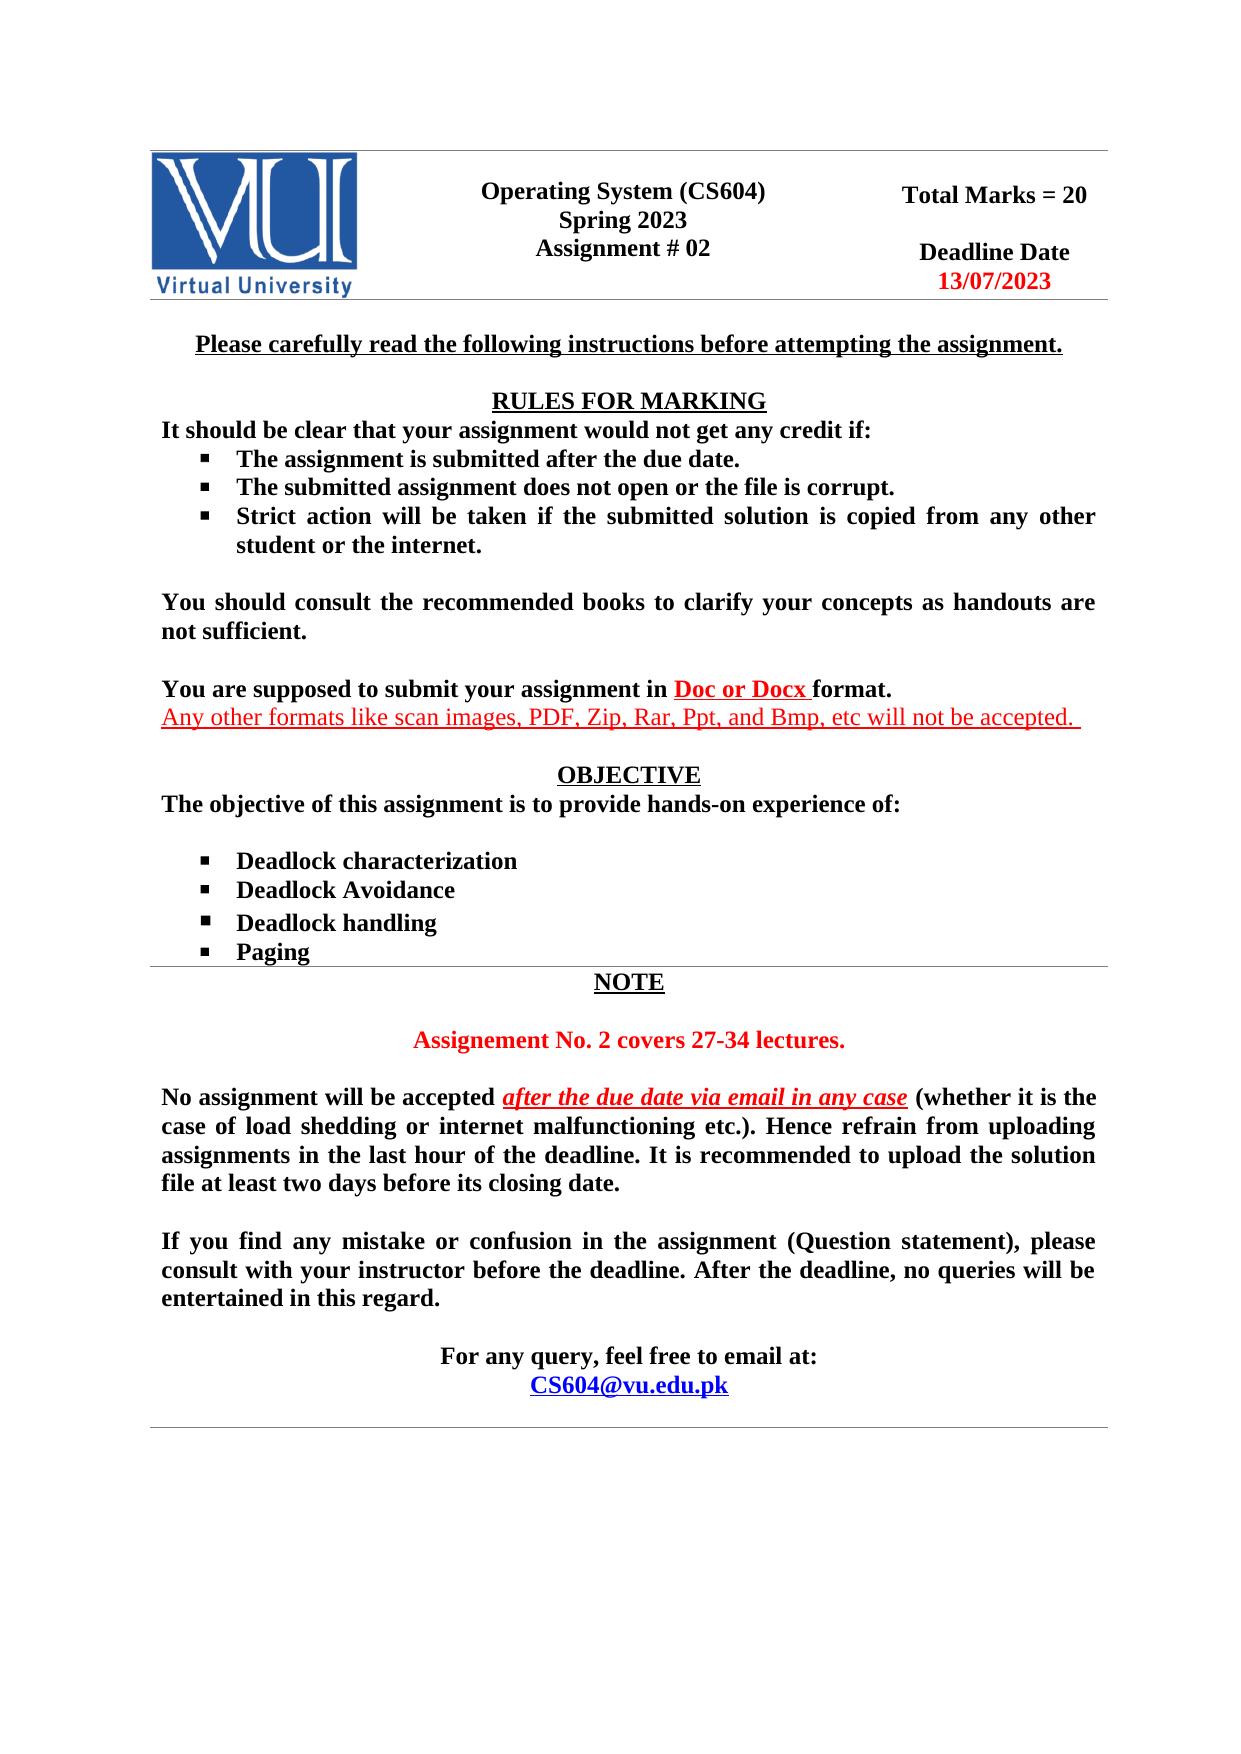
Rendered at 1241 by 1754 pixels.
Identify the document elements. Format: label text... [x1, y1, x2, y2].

table_cell NOTE Assignement No. 2 covers 27-34 lectures. No assignment will be accepted after the due date via email in any case (whether it is the case of load shedding or internet malfunctioning etc.). Hence refrain from uploading assignments in the last hour of the deadline. It is recommended to upload the solution file at least two days before its closing date. If you find any mistake or confusion in the assignment (Question statement), please consult with your instructor before the deadline. After the deadline, no queries will be entertained in this regard. For any query, feel free to email at: CS604@vu.edu.pk [150, 967, 1108, 1427]
table_header Operating System (CS604) Spring 2023 Assignment # 02 [365, 151, 881, 299]
table_cell Please carefully read the following instructions before attempting the assignment. RULES FOR MARKING It should be clear that your assignment would not get any credit if: The assignment is submitted after the due date. The submitted assignment does not open or the file is corrupt. Strict action will be taken if the submitted solution is copied from any other student or the internet. You should consult the recommended books to clarify your concepts as handouts are not sufficient. You are supposed to submit your assignment in Doc or Docx format. Any other formats like scan images, PDF, Zip, Rar, Ppt, and Bmp, etc will not be accepted. OBJECTIVE The objective of this assignment is to provide hands-on experience of: Deadlock characterization Deadlock Avoidance Deadlock handling Paging [150, 300, 1108, 966]
table_header Total Marks = 20 Deadline Date 13/07/2023 [881, 151, 1108, 299]
table_header [150, 151, 365, 299]
